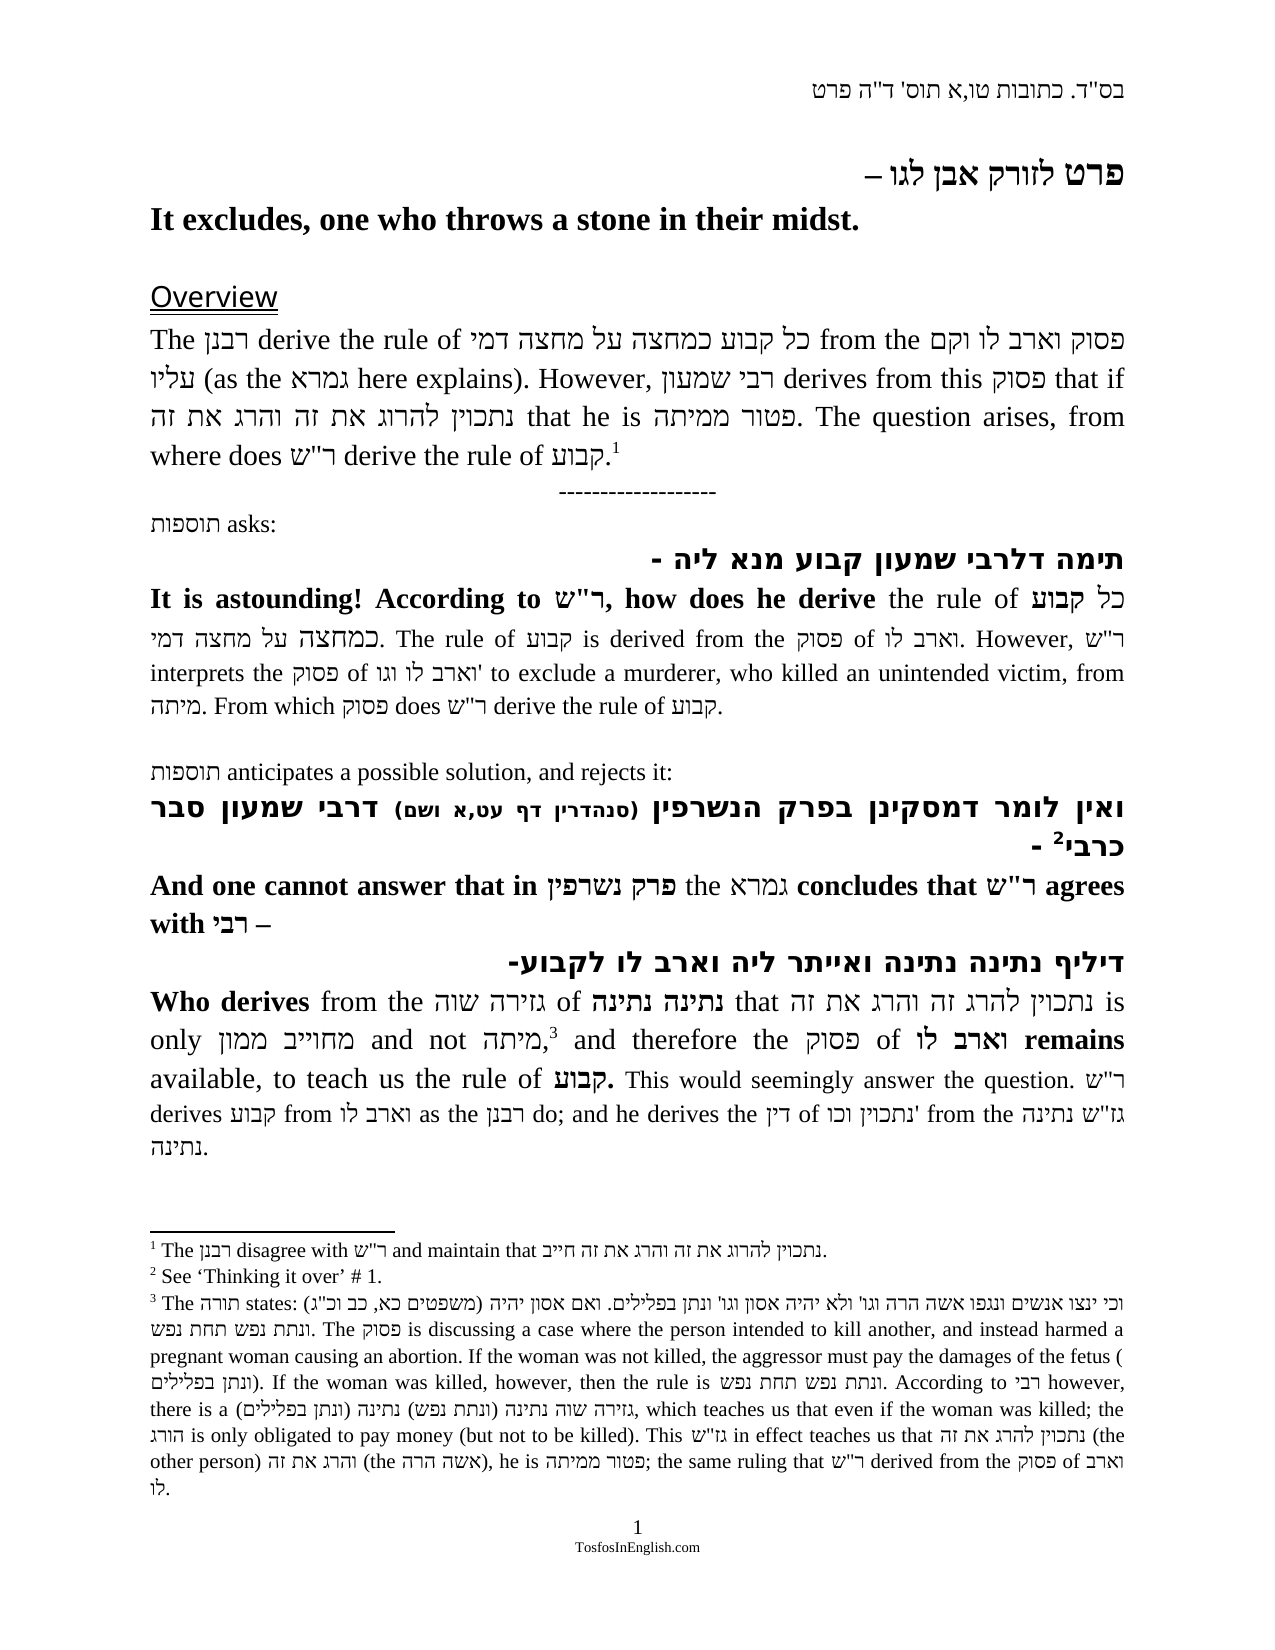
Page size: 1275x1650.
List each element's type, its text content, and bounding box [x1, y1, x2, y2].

text תוספות anticipates a possible solution, and rejects it: [150, 757, 1125, 786]
text פרט לזורק אבן לגו – [150, 150, 1125, 193]
text The רבנן derive the rule of כל קבוע כמחצה על מחצה דמי from the פסוק וארב לו וקם עליו (as the גמרא here explains). However, רבי שמעון derives from this פסוק that if נתכוין להרוג את זה והרג את זה that he is פטור ממיתה. The question arises, from where does ר"ש derive the rule of קבוע. [150, 322, 1125, 471]
text תימה דלרבי שמעון קבוע מנא ליה - [150, 542, 1125, 576]
text Overview [150, 277, 1125, 316]
text And one cannot answer that in פרק נשרפין the גמרא concludes that ר"ש agrees with רבי – [150, 868, 1125, 940]
text דיליף נתינה נתינה ואייתר ליה וארב לו לקבוע- [150, 945, 1125, 979]
text Who derives from the גזירה שוה of נתינה נתינה that נתכוין להרג זה והרג את זה is only מחוייב ממון and not מיתה, and therefore the פסוק of וארב לו remains available, to teach us the rule of קבוע. This would seemingly answer the question. ר"ש derives קבוע from וארב לו as the רבנן do; and he derives the דין of נתכוין וכו' from the גז"ש נתינה נתינה. [150, 984, 1125, 1161]
text ואין לומר דמסקינן בפרק הנשרפין (סנהדרין דף עט,א ושם) דרבי שמעון סבר כרבי - [150, 790, 1125, 863]
text ------------------- [150, 476, 1125, 505]
text It is astounding! According to ר"ש, how does he derive the rule of כל קבוע כמחצה על מחצה דמי. The rule of קבוע is derived from the פסוק of וארב לו. However, ר"ש interprets the פסוק of וארב לו וגו' to exclude a murderer, who killed an unintended victim, from מיתה. From which פסוק does ר"ש derive the rule of קבוע. [150, 581, 1125, 719]
text תוספות asks: [150, 509, 1125, 538]
text It excludes, one who throws a stone in their midst. [150, 199, 1125, 238]
